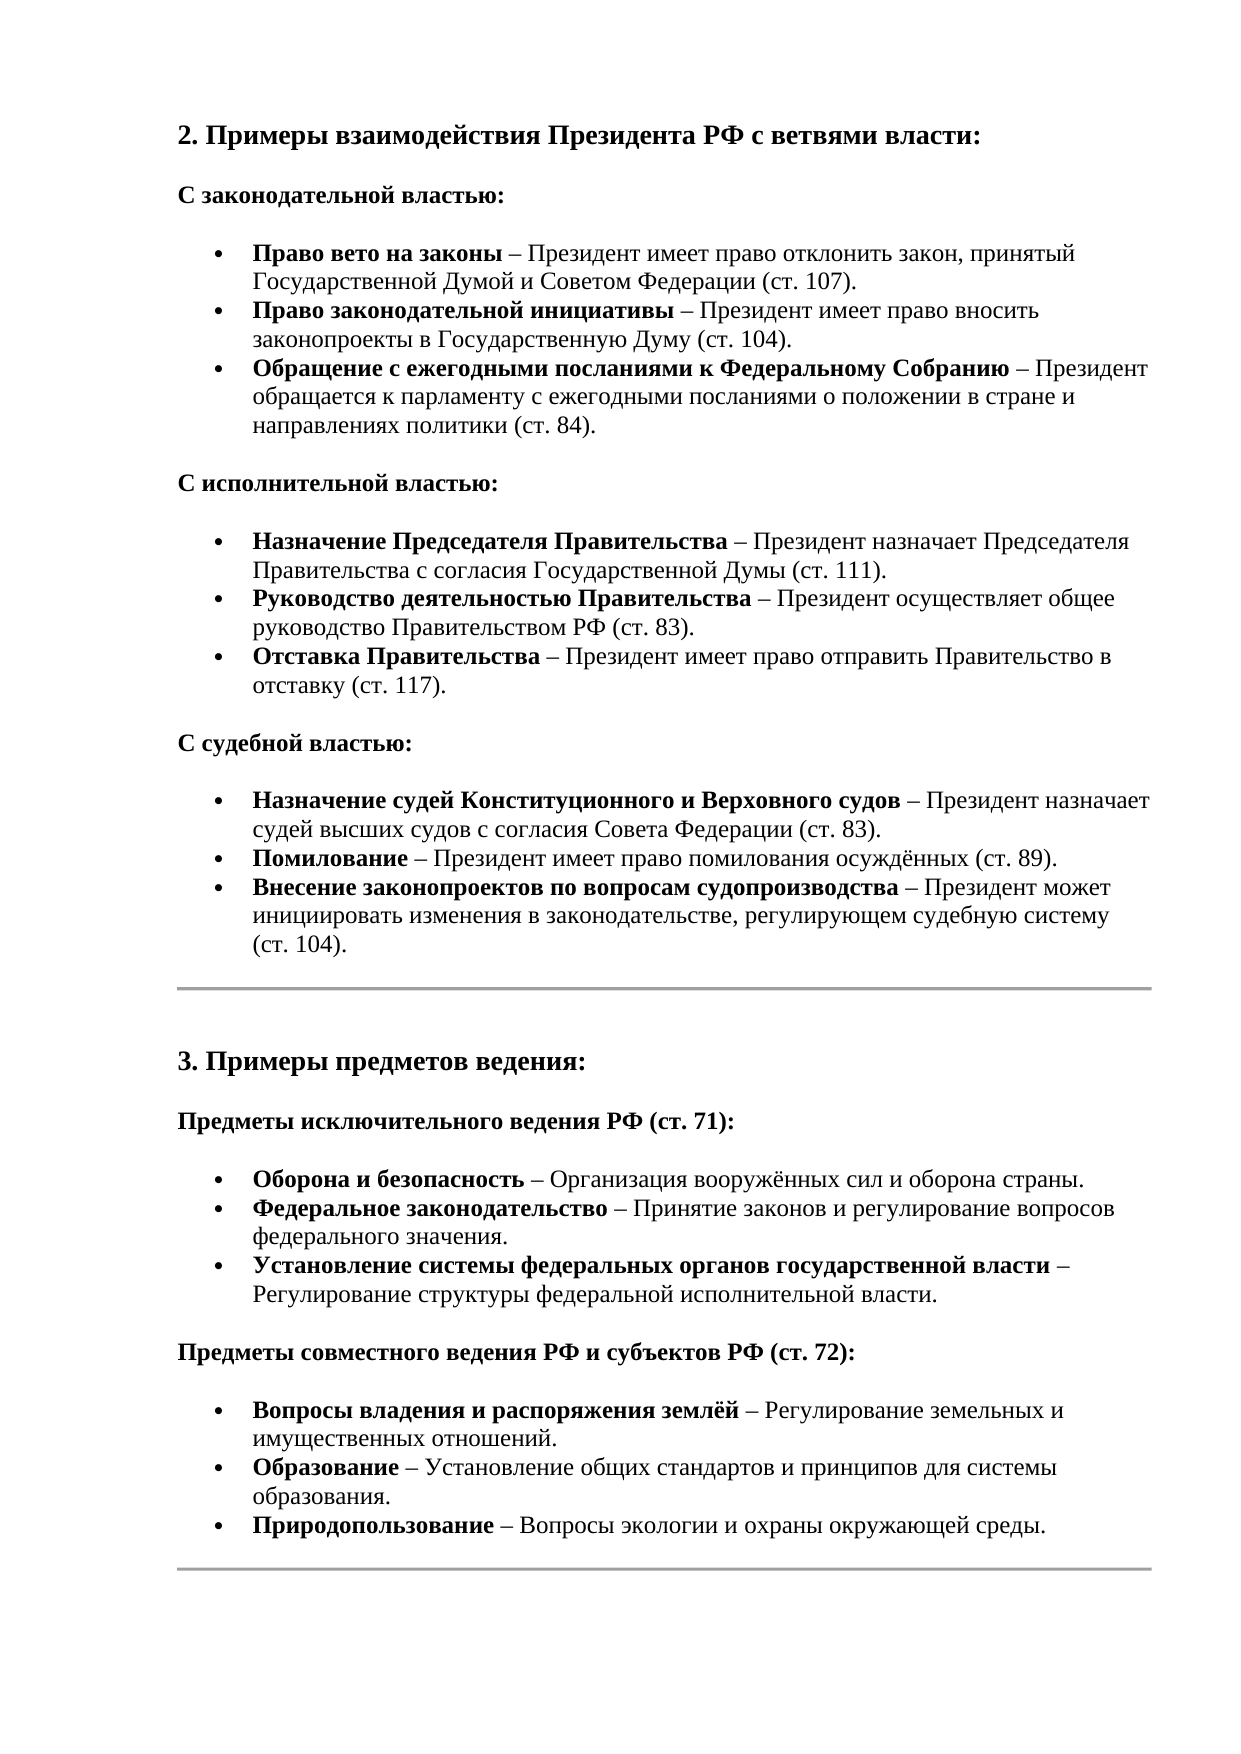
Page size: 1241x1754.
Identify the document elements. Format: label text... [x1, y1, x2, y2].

list Назначение Председателя Правительства – Президент назначает Председателя Правительства с согласия Государственной Думы (ст. 111). [215, 526, 1152, 583]
list Внесение законопроектов по вопросам судопроизводства – Президент может инициировать изменения в законодательстве, регулирующем судебную систему (ст. 104). [215, 872, 1152, 958]
list Право законодательной инициативы – Президент имеет право вносить законопроекты в Государственную Думу (ст. 104). [215, 295, 1152, 353]
list Помилование – Президент имеет право помилования осуждённых (ст. 89). [215, 843, 1152, 872]
text С исполнительной властью: [177, 468, 1152, 497]
list Установление системы федеральных органов государственной власти – Регулирование структуры федеральной исполнительной власти. [215, 1250, 1152, 1308]
text 3. Примеры предметов ведения: [177, 1044, 1152, 1077]
list Обращение с ежегодными посланиями к Федеральному Собранию – Президент обращается к парламенту с ежегодными посланиями о положении в стране и направлениях политики (ст. 84). [215, 353, 1152, 439]
list Природопользование – Вопросы экологии и охраны окружающей среды. [215, 1510, 1152, 1538]
list Право вето на законы – Президент имеет право отклонить закон, принятый Государственной Думой и Советом Федерации (ст. 107). [215, 238, 1152, 295]
list Оборона и безопасность – Организация вооружённых сил и оборона страны. [215, 1164, 1152, 1193]
list Руководство деятельностью Правительства – Президент осуществляет общее руководство Правительством РФ (ст. 83). [215, 583, 1152, 641]
text 2. Примеры взаимодействия Президента РФ с ветвями власти: [177, 118, 1152, 151]
text Предметы совместного ведения РФ и субъектов РФ (ст. 72): [177, 1337, 1152, 1366]
text Предметы исключительного ведения РФ (ст. 71): [177, 1106, 1152, 1135]
list Вопросы владения и распоряжения землёй – Регулирование земельных и имущественных отношений. [215, 1395, 1152, 1452]
text С законодательной властью: [177, 180, 1152, 208]
list Отставка Правительства – Президент имеет право отправить Правительство в отставку (ст. 117). [215, 641, 1152, 698]
text С судебной властью: [177, 728, 1152, 756]
list Федеральное законодательство – Принятие законов и регулирование вопросов федерального значения. [215, 1193, 1152, 1250]
list Назначение судей Конституционного и Верховного судов – Президент назначает судей высших судов с согласия Совета Федерации (ст. 83). [215, 786, 1152, 843]
list Образование – Установление общих стандартов и принципов для системы образования. [215, 1452, 1152, 1510]
